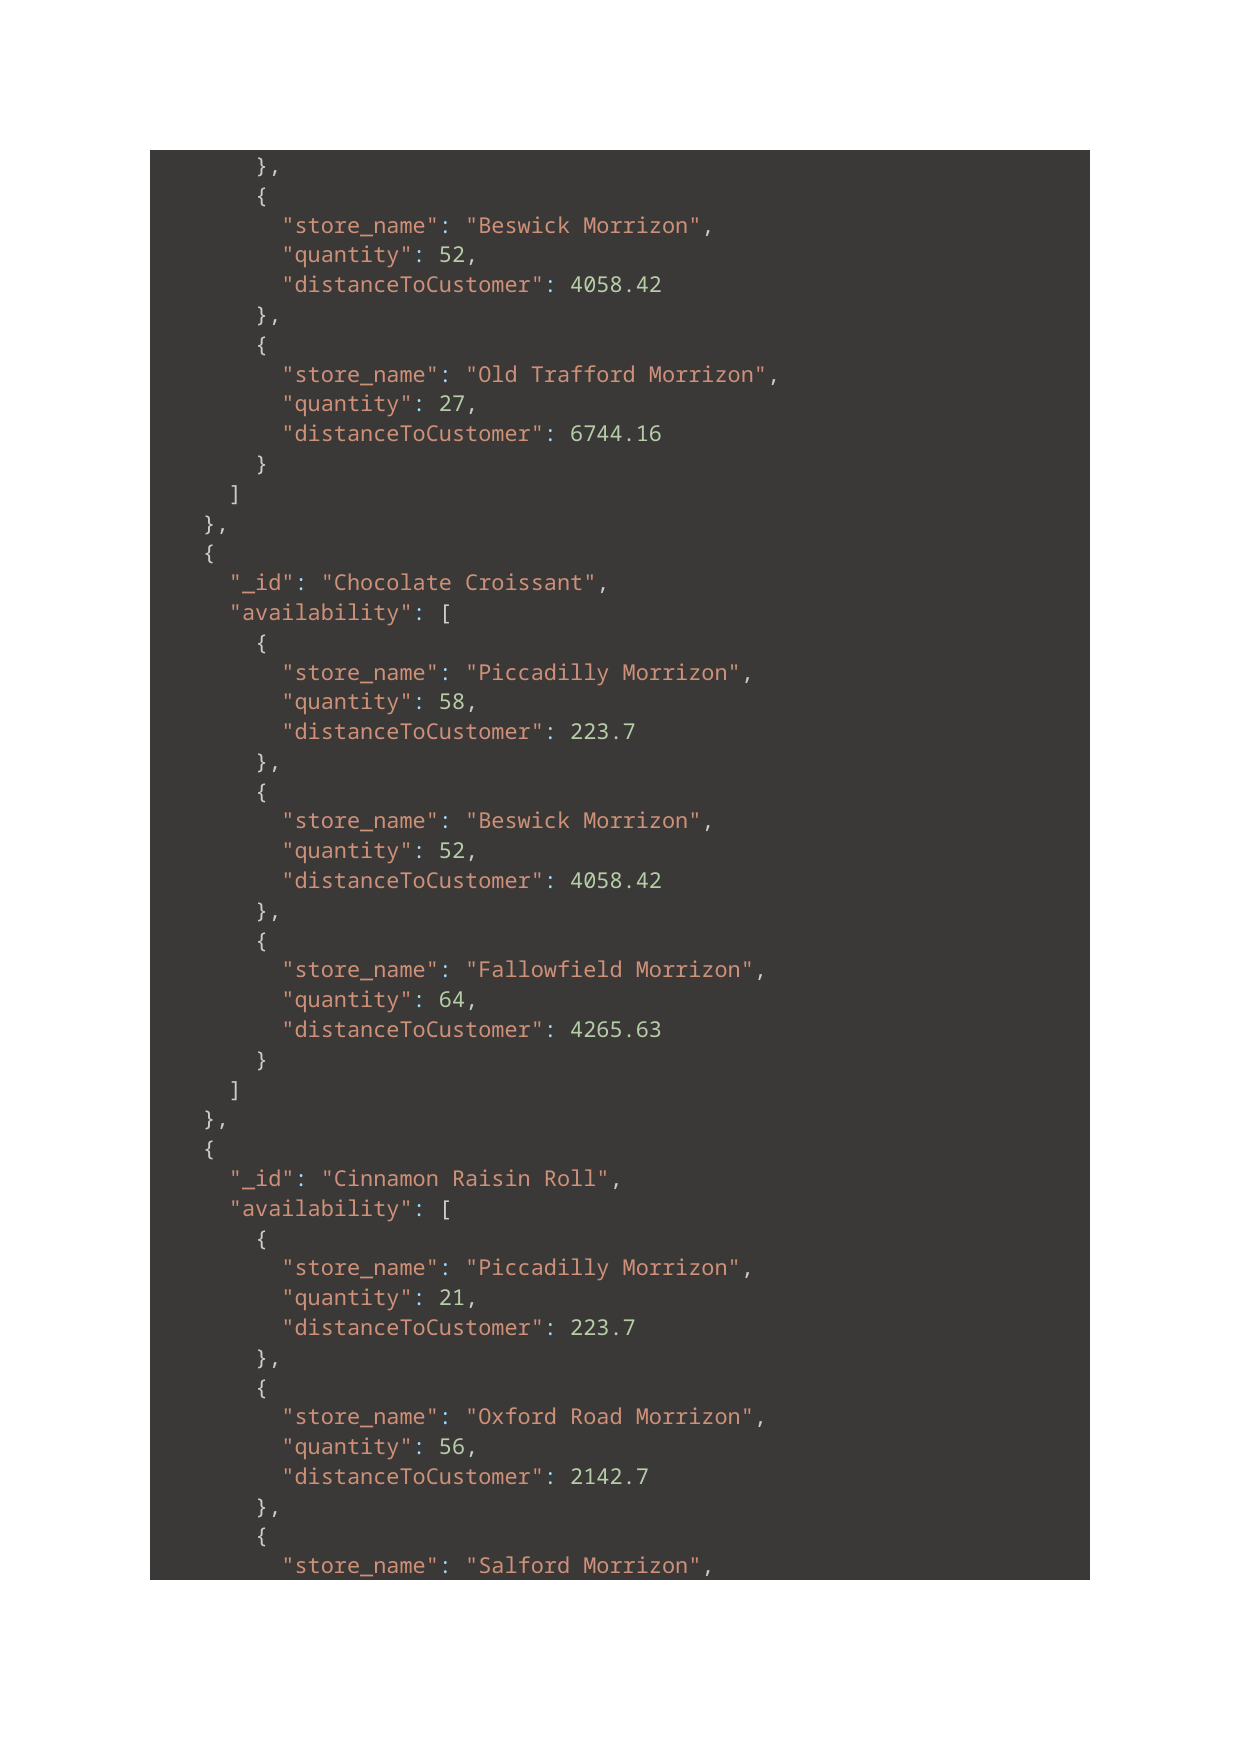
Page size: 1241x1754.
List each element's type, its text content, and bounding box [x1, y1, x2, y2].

text "store_name": "Old Trafford Morrizon", [150, 358, 1090, 388]
text "distanceToCustomer": 223.7 [150, 1312, 1090, 1342]
text { [150, 776, 1090, 805]
text { [150, 329, 1090, 358]
text }, [150, 1342, 1090, 1371]
text }, [150, 746, 1090, 776]
text "store_name": "Oxford Road Morrizon", [150, 1401, 1090, 1431]
text }, [150, 895, 1090, 924]
text } [150, 1044, 1090, 1073]
text { [150, 627, 1090, 656]
text { [150, 1520, 1090, 1550]
text }, [150, 299, 1090, 329]
text { [150, 924, 1090, 954]
text "distanceToCustomer": 2142.7 [150, 1461, 1090, 1491]
text "quantity": 64, [150, 984, 1090, 1014]
text "distanceToCustomer": 4265.63 [150, 1014, 1090, 1044]
text "_id": "Chocolate Croissant", [150, 567, 1090, 597]
text "quantity": 52, [150, 239, 1090, 269]
text "quantity": 56, [150, 1431, 1090, 1461]
text "quantity": 21, [150, 1282, 1090, 1312]
text { [150, 1133, 1090, 1163]
text "quantity": 58, [150, 686, 1090, 716]
text "distanceToCustomer": 6744.16 [150, 418, 1090, 448]
text } [150, 448, 1090, 478]
text }, [150, 150, 1090, 180]
text "store_name": "Piccadilly Morrizon", [150, 1252, 1090, 1282]
text "distanceToCustomer": 223.7 [150, 716, 1090, 746]
text ] [150, 1073, 1090, 1103]
text }, [150, 1491, 1090, 1520]
text "quantity": 27, [150, 388, 1090, 418]
text "store_name": "Beswick Morrizon", [150, 209, 1090, 239]
text }, [150, 507, 1090, 537]
text "distanceToCustomer": 4058.42 [150, 865, 1090, 895]
text { [150, 180, 1090, 209]
text "availability": [ [150, 1193, 1090, 1222]
text ] [150, 478, 1090, 507]
text "store_name": "Beswick Morrizon", [150, 805, 1090, 835]
text { [150, 1371, 1090, 1401]
text "_id": "Cinnamon Raisin Roll", [150, 1163, 1090, 1193]
text "store_name": "Salford Morrizon", [150, 1550, 1090, 1580]
text "quantity": 52, [150, 835, 1090, 865]
text "availability": [ [150, 597, 1090, 627]
text "store_name": "Fallowfield Morrizon", [150, 954, 1090, 984]
text { [150, 537, 1090, 567]
text "store_name": "Piccadilly Morrizon", [150, 656, 1090, 686]
text { [150, 1222, 1090, 1252]
text }, [150, 1103, 1090, 1133]
text "distanceToCustomer": 4058.42 [150, 269, 1090, 299]
